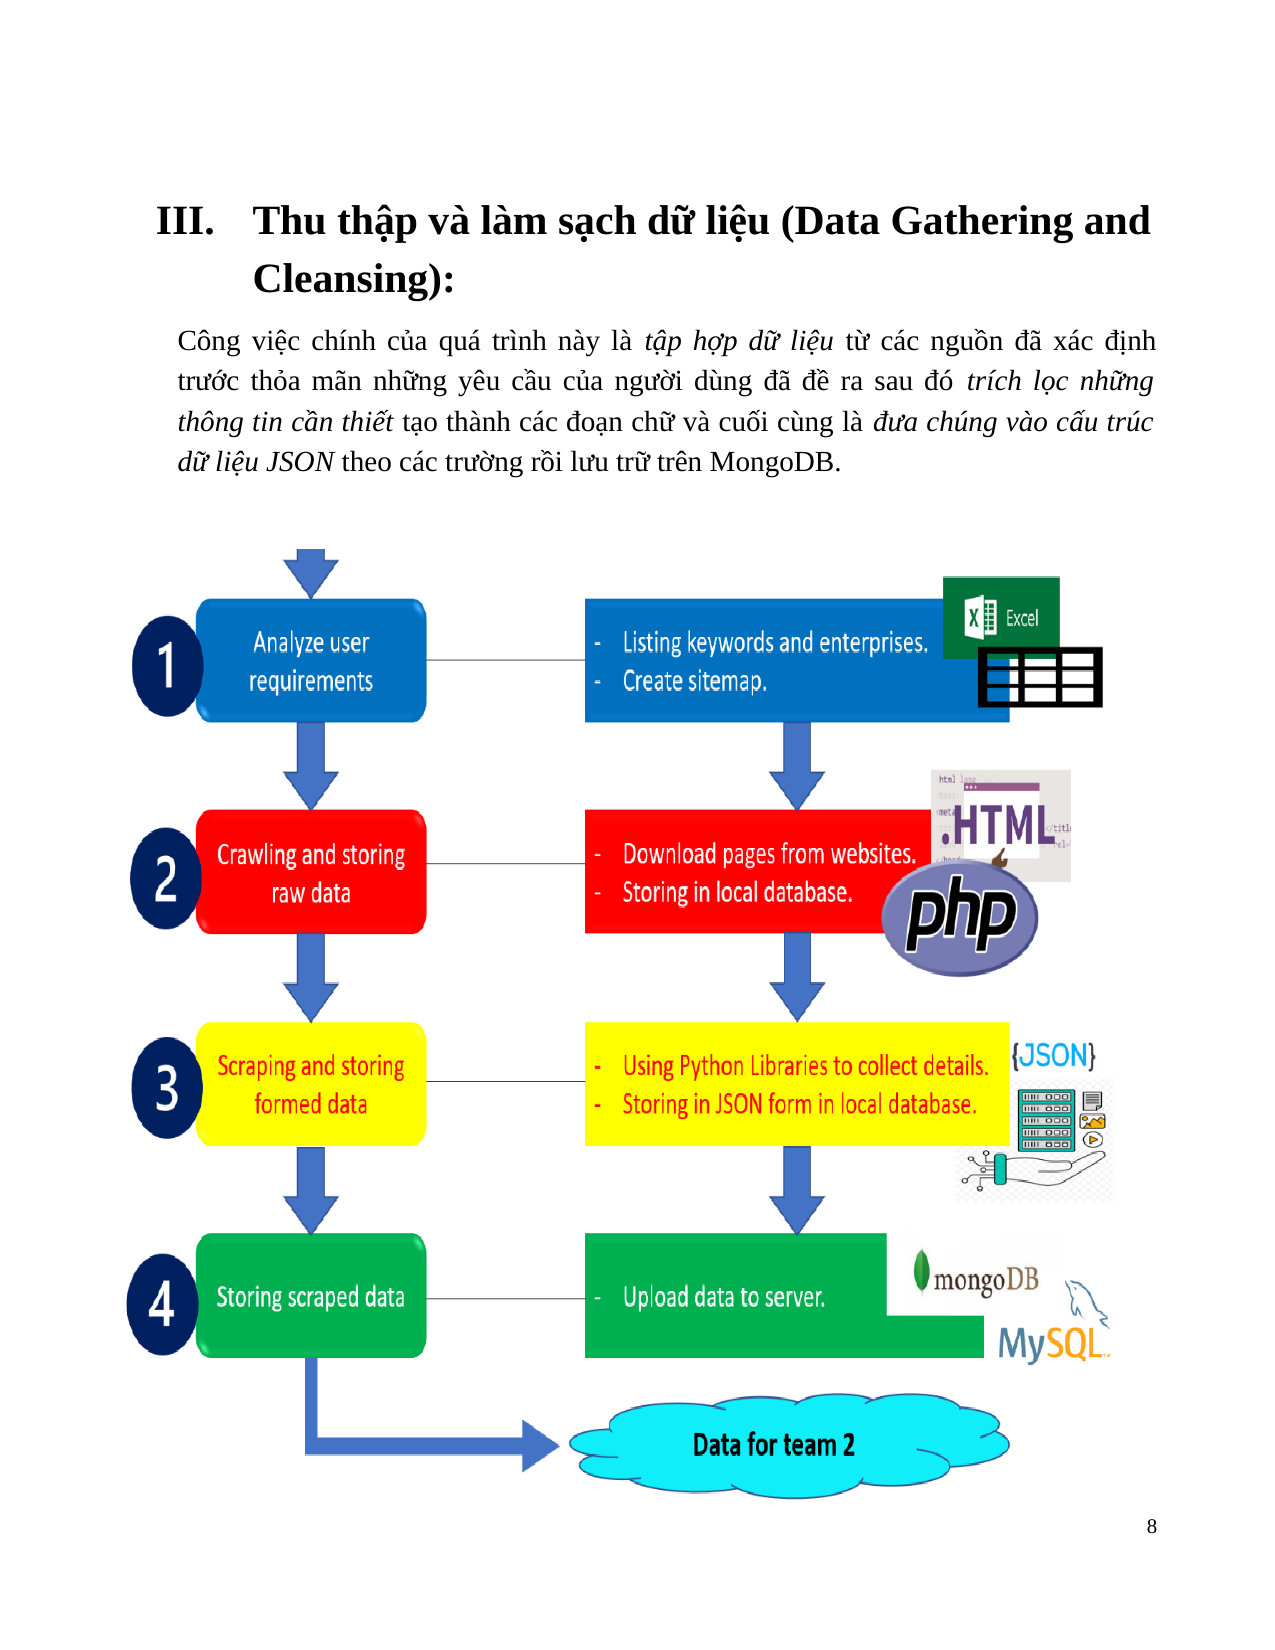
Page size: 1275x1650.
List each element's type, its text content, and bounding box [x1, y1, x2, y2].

text Công việc chính của quá trình này là tập hợp dữ liệu từ các nguồn đã xác định trước thỏa mãn những yêu cầu của người dùng đã đề ra sau đó trích lọc những thông tin cần thiết tạo thành các đoạn chữ và cuối cùng là đưa chúng vào cấu trúc dữ liệu JSON theo các trường rồi lưu trữ trên MongoDB. [177, 323, 1157, 477]
subtitle Thu thập và làm sạch dữ liệu (Data Gathering and Cleansing): [215, 196, 1157, 301]
picture [42, 549, 1250, 1512]
